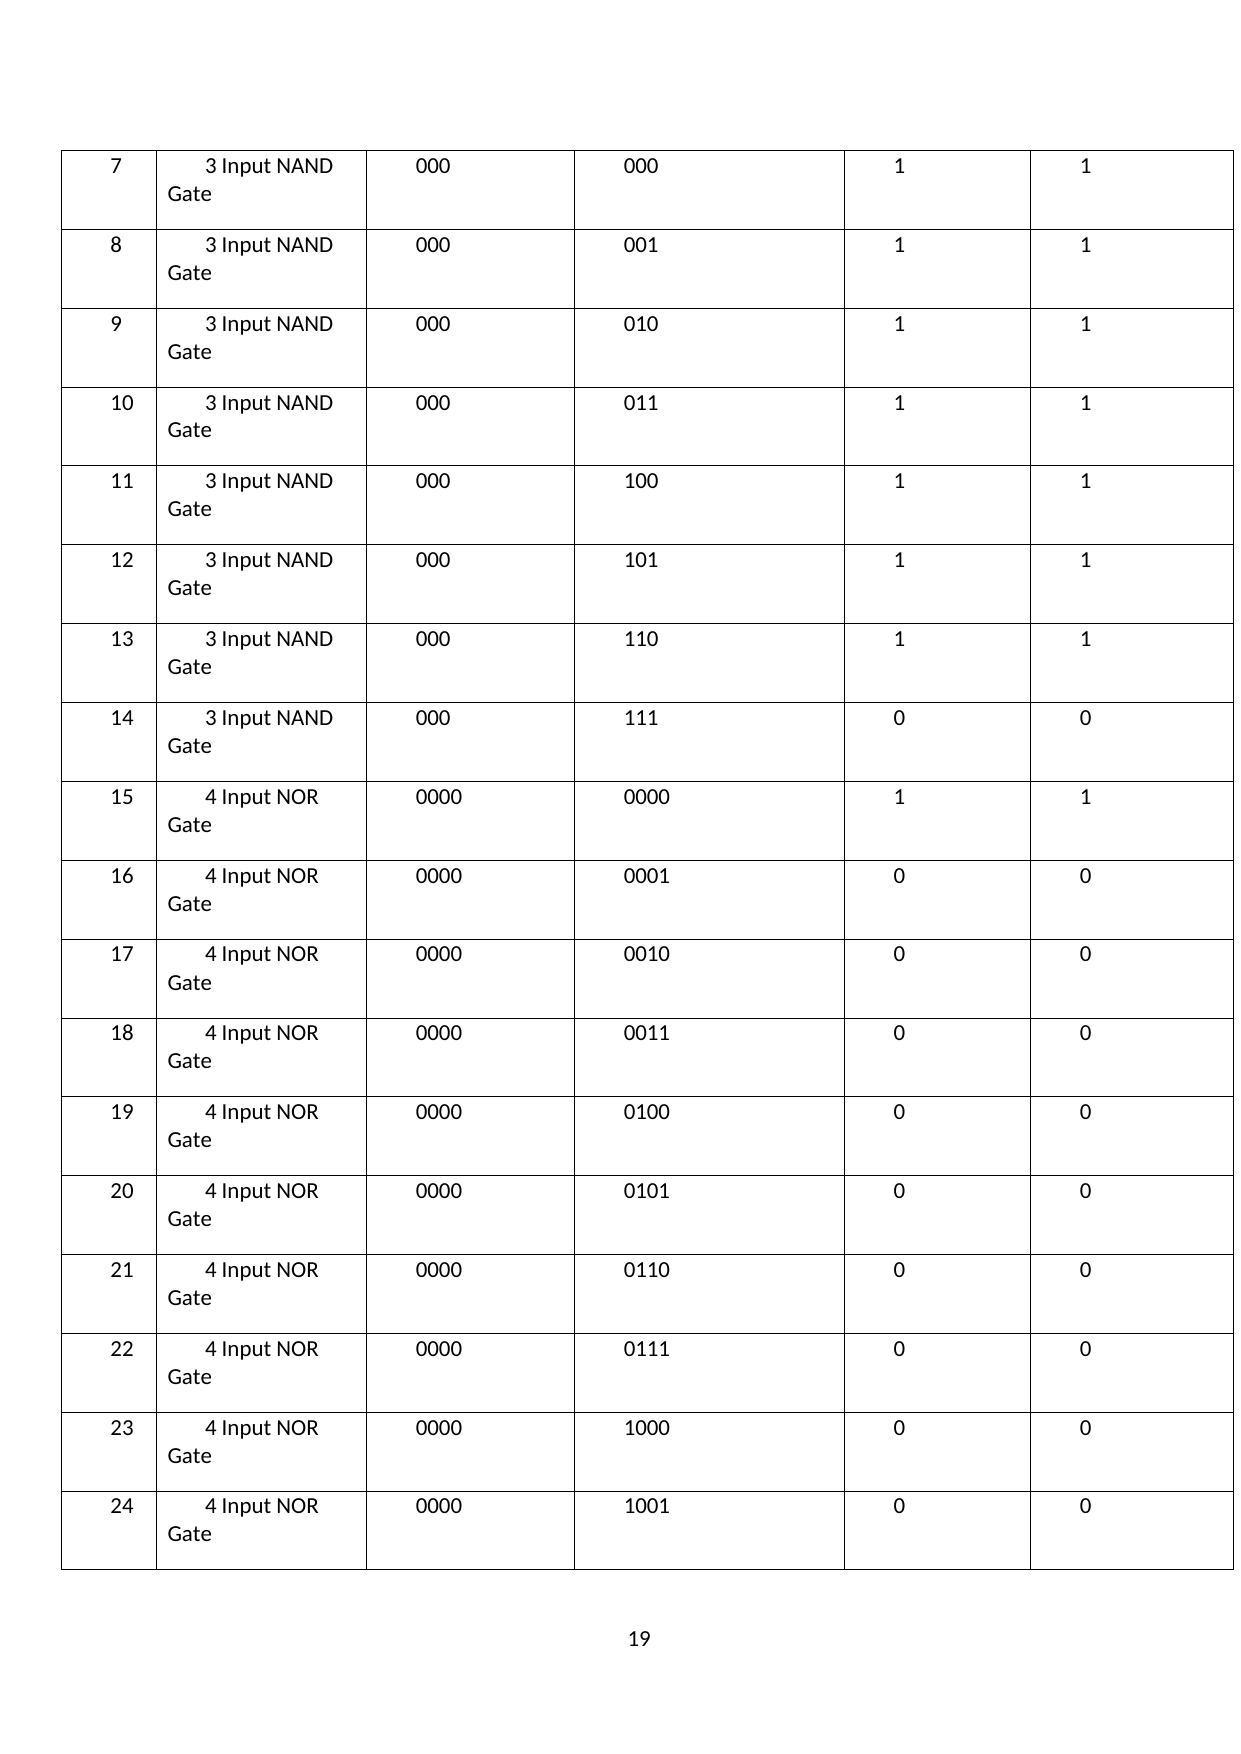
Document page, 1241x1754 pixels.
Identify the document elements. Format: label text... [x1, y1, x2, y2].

table_cell 0110 [575, 1255, 844, 1333]
table_cell 8 [62, 230, 156, 308]
table_cell 24 [62, 1492, 156, 1569]
table_cell 0 [845, 1176, 1030, 1254]
table_cell 18 [62, 1019, 156, 1096]
table_cell 000 [367, 703, 574, 781]
table_cell 0011 [575, 1019, 844, 1096]
table_cell 4 Input NOR Gate [157, 861, 366, 938]
table_cell 0 [845, 1255, 1030, 1333]
table_cell 010 [575, 309, 844, 387]
table_cell 0000 [367, 782, 574, 860]
table_cell 1 [845, 545, 1030, 623]
table_cell 1 [845, 230, 1030, 308]
table_cell 0 [1031, 1176, 1233, 1254]
table_cell 110 [575, 624, 844, 702]
table_cell 0 [1031, 861, 1233, 938]
table_cell 19 [62, 1097, 156, 1175]
table_cell 16 [62, 861, 156, 938]
table_cell 0001 [575, 861, 844, 938]
table_cell 9 [62, 309, 156, 387]
table_cell 4 Input NOR Gate [157, 1255, 366, 1333]
table_cell 22 [62, 1334, 156, 1412]
table_cell 11 [62, 466, 156, 544]
table_cell 1 [845, 466, 1030, 544]
table_cell 4 Input NOR Gate [157, 1413, 366, 1491]
table_cell 0111 [575, 1334, 844, 1412]
table_cell 0 [1031, 1097, 1233, 1175]
table_cell 1 [845, 782, 1030, 860]
table_cell 3 Input NAND Gate [157, 309, 366, 387]
table_cell 4 Input NOR Gate [157, 782, 366, 860]
table_cell 1 [1031, 388, 1233, 465]
table_cell 0 [845, 1334, 1030, 1412]
table_cell 0000 [367, 1097, 574, 1175]
table_cell 000 [367, 151, 574, 229]
table_cell 0 [1031, 940, 1233, 1017]
table_cell 21 [62, 1255, 156, 1333]
table_cell 14 [62, 703, 156, 781]
table_cell 0101 [575, 1176, 844, 1254]
table_cell 0000 [367, 1255, 574, 1333]
table_cell 3 Input NAND Gate [157, 151, 366, 229]
table_cell 1 [845, 388, 1030, 465]
table_cell 0000 [367, 1413, 574, 1491]
table_cell 4 Input NOR Gate [157, 1019, 366, 1096]
table_cell 0100 [575, 1097, 844, 1175]
table_cell 3 Input NAND Gate [157, 230, 366, 308]
table_cell 3 Input NAND Gate [157, 545, 366, 623]
table_cell 000 [575, 151, 844, 229]
table_cell 1000 [575, 1413, 844, 1491]
table_cell 0 [845, 1019, 1030, 1096]
table_cell 1 [1031, 782, 1233, 860]
table_cell 1001 [575, 1492, 844, 1569]
table_cell 000 [367, 230, 574, 308]
table_cell 1 [1031, 545, 1233, 623]
table_cell 1 [1031, 466, 1233, 544]
table_cell 4 Input NOR Gate [157, 1097, 366, 1175]
table_cell 7 [62, 151, 156, 229]
table_cell 13 [62, 624, 156, 702]
table_cell 100 [575, 466, 844, 544]
table_cell 000 [367, 624, 574, 702]
table_cell 0 [845, 861, 1030, 938]
table_cell 4 Input NOR Gate [157, 1334, 366, 1412]
table_cell 0 [1031, 1413, 1233, 1491]
table_cell 0 [1031, 1334, 1233, 1412]
table_cell 0000 [575, 782, 844, 860]
table_cell 17 [62, 940, 156, 1017]
table_cell 000 [367, 388, 574, 465]
table_cell 0 [845, 940, 1030, 1017]
table_cell 0000 [367, 861, 574, 938]
table_cell 0 [1031, 1019, 1233, 1096]
table_cell 1 [845, 151, 1030, 229]
table_cell 0 [845, 1413, 1030, 1491]
table_cell 3 Input NAND Gate [157, 466, 366, 544]
table_cell 1 [1031, 309, 1233, 387]
table_cell 1 [1031, 624, 1233, 702]
table_cell 101 [575, 545, 844, 623]
table_cell 1 [845, 309, 1030, 387]
table_cell 1 [845, 624, 1030, 702]
table_cell 0000 [367, 1334, 574, 1412]
table_cell 0010 [575, 940, 844, 1017]
table_cell 000 [367, 309, 574, 387]
table_cell 1 [1031, 151, 1233, 229]
table_cell 4 Input NOR Gate [157, 1176, 366, 1254]
table_cell 011 [575, 388, 844, 465]
table_cell 3 Input NAND Gate [157, 624, 366, 702]
table_cell 0 [1031, 1255, 1233, 1333]
table_cell 000 [367, 545, 574, 623]
table_cell 0000 [367, 1492, 574, 1569]
table_cell 0 [1031, 1492, 1233, 1569]
table_cell 0 [845, 703, 1030, 781]
table_cell 0 [1031, 703, 1233, 781]
table_cell 3 Input NAND Gate [157, 388, 366, 465]
table_cell 111 [575, 703, 844, 781]
table_cell 0000 [367, 940, 574, 1017]
table_cell 10 [62, 388, 156, 465]
table_cell 0000 [367, 1176, 574, 1254]
table_cell 4 Input NOR Gate [157, 1492, 366, 1569]
table_cell 23 [62, 1413, 156, 1491]
table_cell 0 [845, 1097, 1030, 1175]
table_cell 3 Input NAND Gate [157, 703, 366, 781]
table_cell 0000 [367, 1019, 574, 1096]
table_cell 000 [367, 466, 574, 544]
table_cell 20 [62, 1176, 156, 1254]
table_cell 4 Input NOR Gate [157, 940, 366, 1017]
table_cell 001 [575, 230, 844, 308]
table_cell 15 [62, 782, 156, 860]
table_cell 0 [845, 1492, 1030, 1569]
table_cell 1 [1031, 230, 1233, 308]
table_cell 12 [62, 545, 156, 623]
